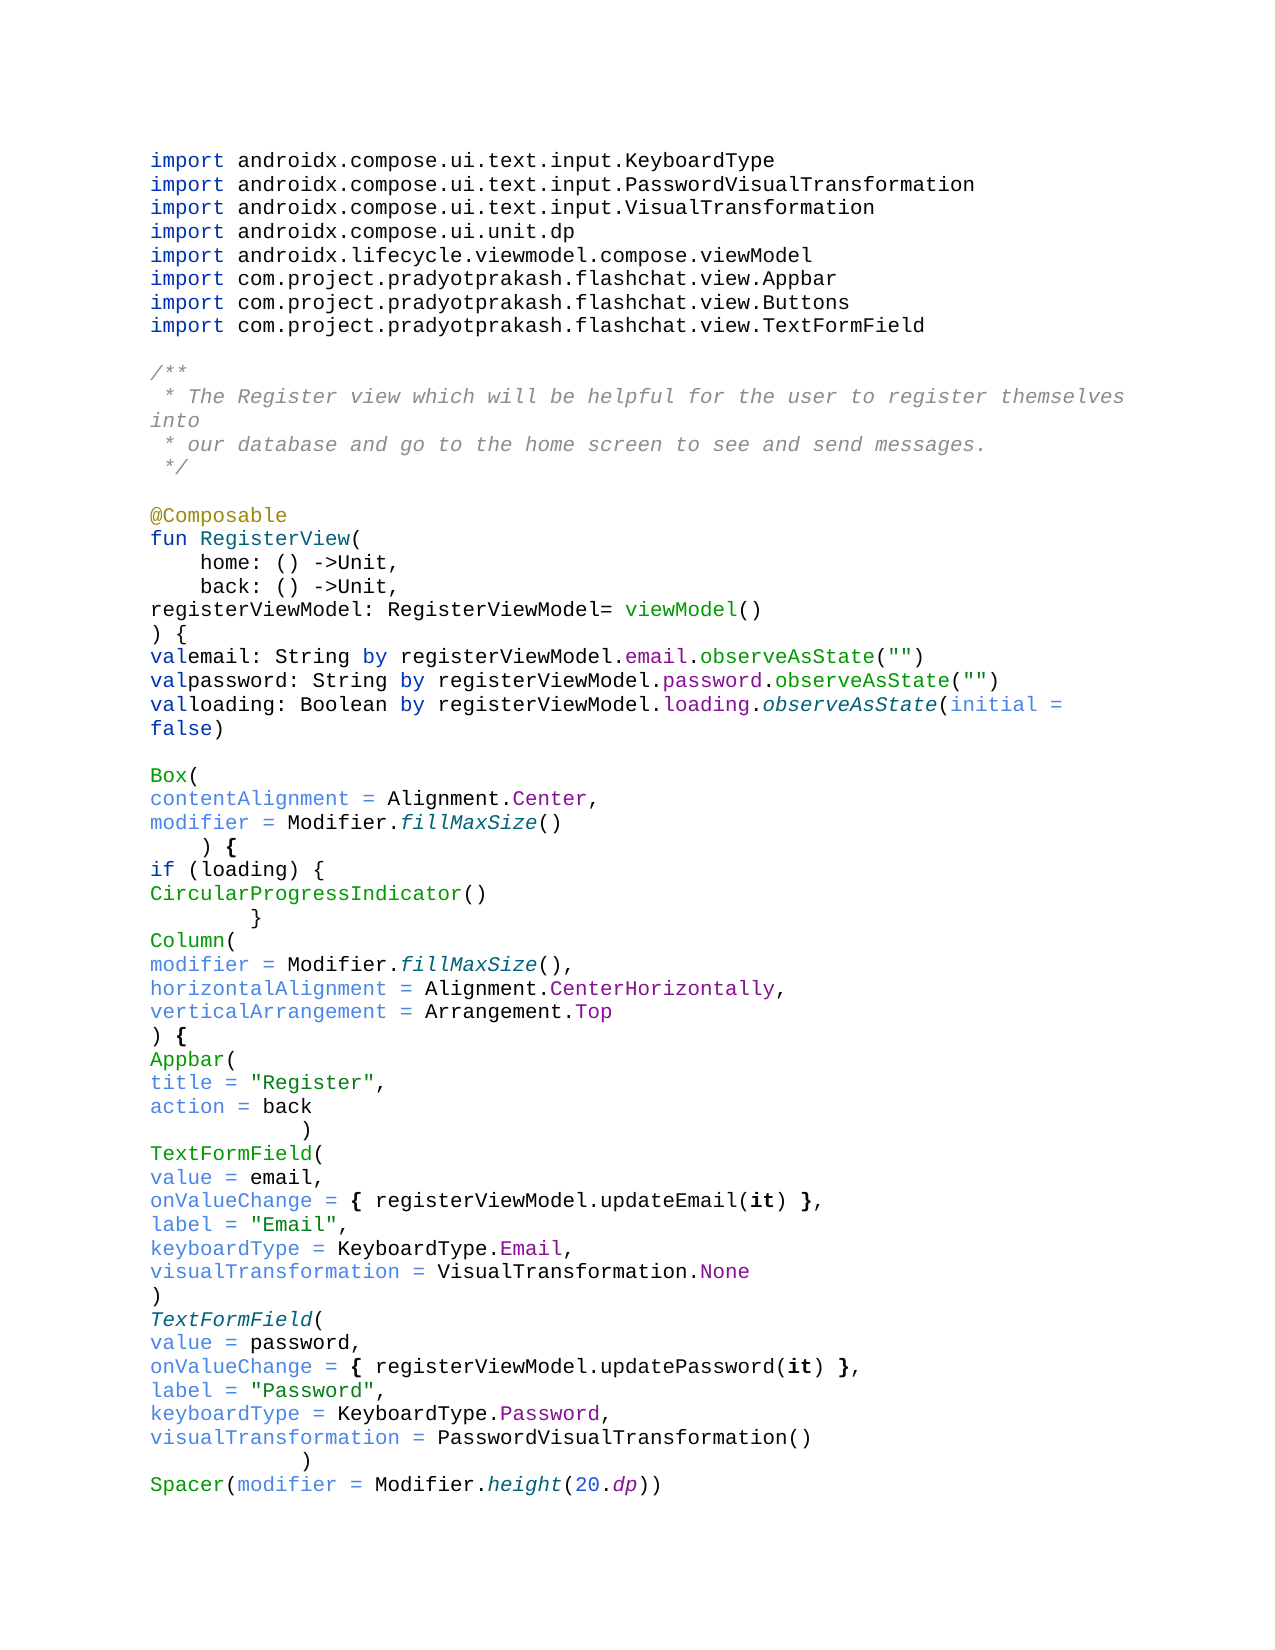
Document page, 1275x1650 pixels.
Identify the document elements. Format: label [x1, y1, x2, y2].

text [150, 150, 1125, 1498]
